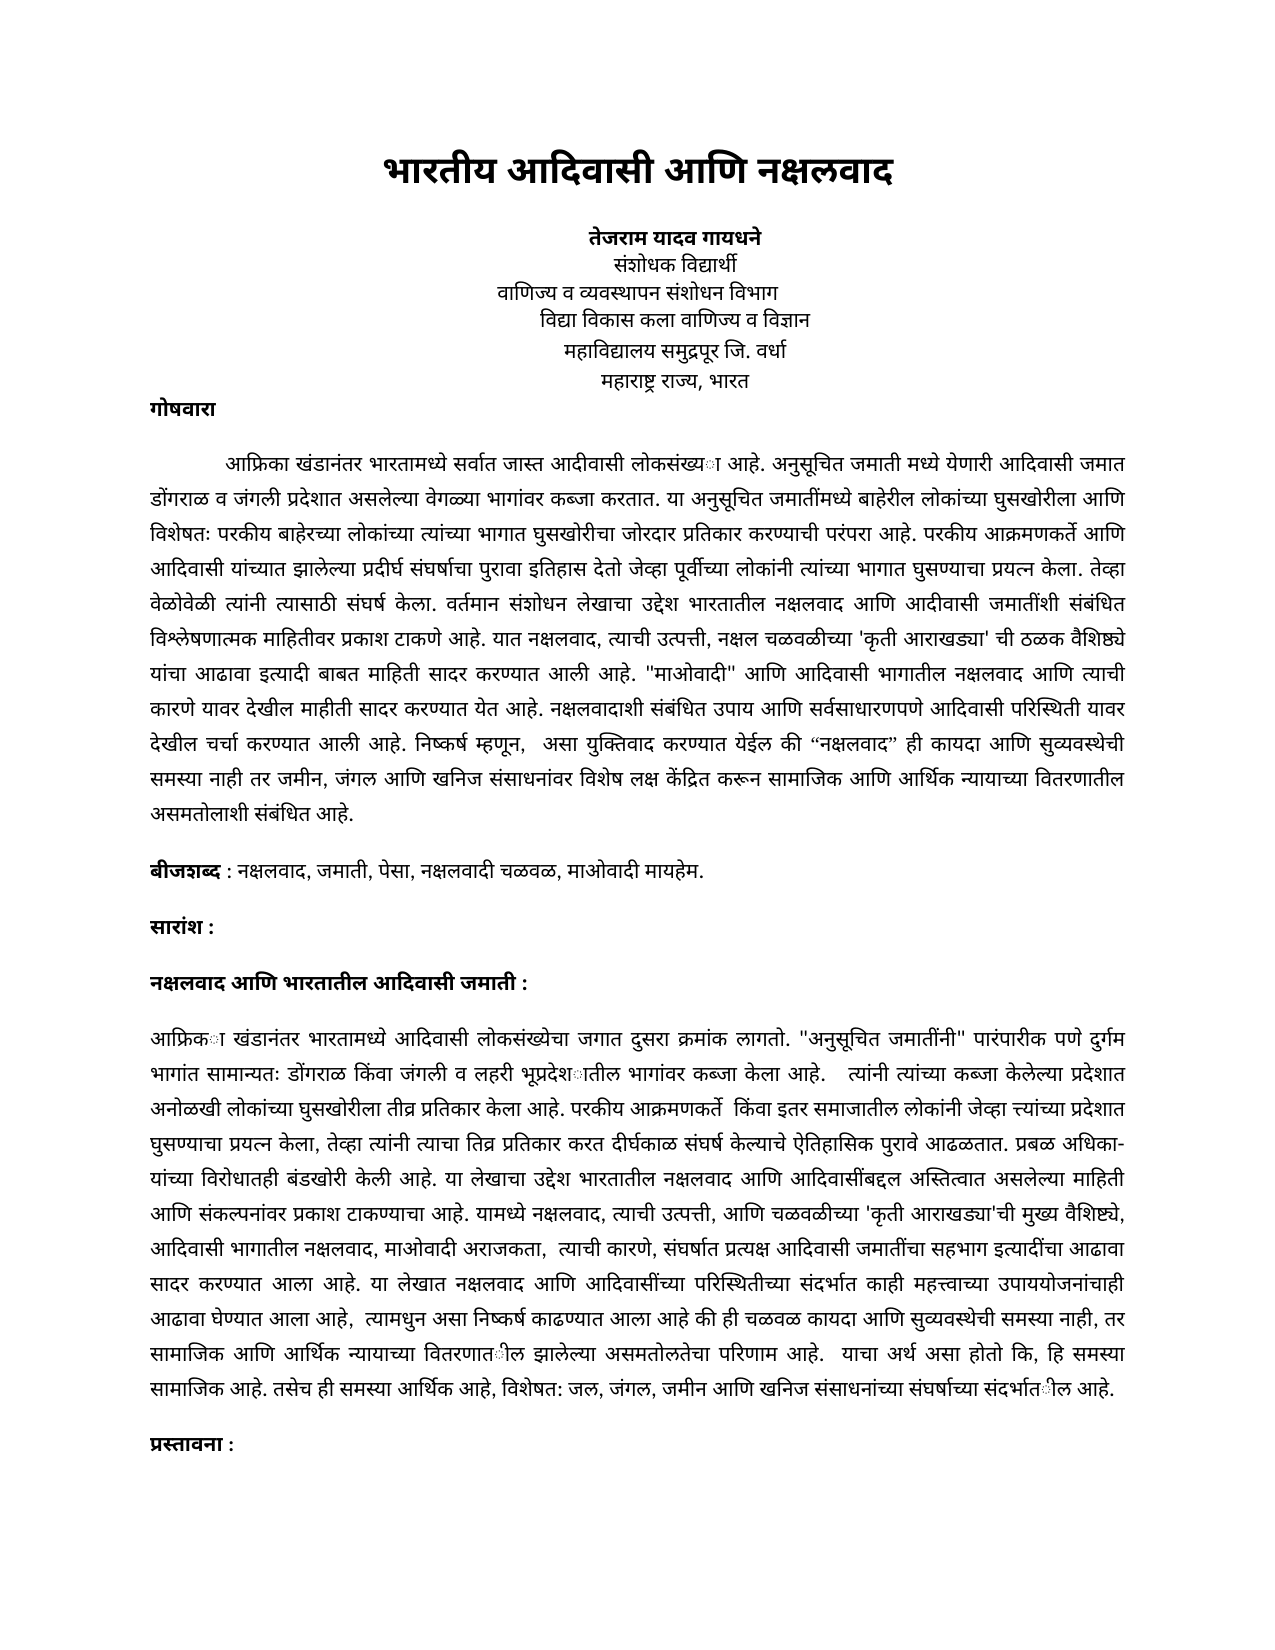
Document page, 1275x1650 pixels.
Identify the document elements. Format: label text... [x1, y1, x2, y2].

text गोषवारा [150, 397, 1125, 424]
text प्रस्तावना : [150, 1431, 1125, 1459]
text बीजशब्द : नक्षलवाद, जमाती, पेसा, नक्षलवादी चळवळ, माओवादी मायहेम. [150, 856, 1125, 887]
text विद्या विकास कला वाणिज्य व विज्ञान [150, 308, 1125, 336]
text सारांश : [150, 912, 1125, 943]
text वाणिज्य व व्यवस्थापन संशोधन विभाग [150, 281, 1125, 308]
text महाविद्यालय समुद्रपूर जि. वर्धा [150, 336, 1125, 367]
list तेजराम यादव गायधने [225, 227, 1125, 254]
text नक्षलवाद आणि भारतातील आदिवासी जमाती : [150, 968, 1125, 999]
text महाराष्ट्र राज्य, भारत [150, 367, 1125, 397]
text आफ्रिका खंडानंतर भारतामध्ये आदिवासी लोकसंख्येचा जगात दुसरा क्रमांक लागतो. "अनुसूचित जमातींनी" पारंपारीक पणे दुर्गम भागांत सामान्यतः डोंगराळ किंवा जंगली व लहरी भूप्रदेशातील भागांवर कब्जा केला आहे. त्यांनी त्यांच्या कब्जा केलेल्या प्रदेशात अनोळखी लोकांच्या घुसखोरीला तीव्र प्रतिकार केला आहे. परकीय आक्रमणकर्ते किंवा इतर समाजातील लोकांनी जेव्हा त्त्यांच्या प्रदेशात घुसण्याचा प्रयत्न केला, तेव्हा त्यांनी त्याचा तिव्र प्रतिकार करत दीर्घकाळ संघर्ष केल्याचे ऐतिहासिक पुरावे आढळतात. प्रबळ अधिका-यांच्या विरोधातही बंडखोरी केली आहे. या लेखाचा उद्देश भारतातील नक्षलवाद आणि आदिवासींबद्दल अस्तित्वात असलेल्या माहिती आणि संकल्पनांवर प्रकाश टाकण्याचा आहे. यामध्ये नक्षलवाद, त्याची उत्पत्ती, आणि चळवळीच्या 'कृती आराखड्या'ची मुख्य वैशिष्ट्ये, आदिवासी भागातील नक्षलवाद, माओवादी अराजकता, त्याची कारणे, संघर्षात प्रत्यक्ष आदिवासी जमातींचा सहभाग इत्यादींचा आढावा सादर करण्यात आला आहे. या लेखात नक्षलवाद आणि आदिवासींच्या परिस्थितीच्या संदर्भात काही महत्त्वाच्या उपाययोजनांचाही आढावा घेण्यात आला आहे, त्यामधुन असा निष्कर्ष काढण्यात आला आहे की ही चळवळ कायदा आणि सुव्यवस्थेची समस्या नाही, तर सामाजिक आणि आर्थिक न्यायाच्या वितरणातील झालेल्या असमतोलतेचा परिणाम आहे. याचा अर्थ असा होतो कि, हि समस्या सामाजिक आहे. तसेच ही समस्या आर्थिक आहे, विशेषत: जल, जंगल, जमीन आणि खनिज संसाधनांच्या संघर्षाच्या संदर्भातील आहे. [150, 1024, 1125, 1405]
text भारतीय आदिवासी आणि ‍नक्षलवाद [150, 150, 1125, 199]
list संशोधक विद्यार्थी [225, 254, 1125, 281]
text आफ्रिका खंडानंतर भारतामध्ये सर्वात जास्त आदीवासी लोकसंख्या आहे. अनुसूचित जमाती मध्ये येणारी आदिवासी जमात डोंगराळ व जंगली प्रदेशात असलेल्या वेगळ्या भागांवर कब्जा करतात. या अनुसूचित जमातींमध्ये बाहेरील लोकांच्या घुसखोरीला आणि विशेषतः परकीय बाहेरच्या लोकांच्या त्यांच्या भागात घुसखोरीचा जोरदार प्रतिकार करण्याची परंपरा आहे. परकीय आक्रमणकर्ते आणि आदिवासी यांच्यात झालेल्या प्रदीर्घ संघर्षाचा पुरावा इतिहास देतो जेव्हा पूर्वीच्या लोकांनी त्यांच्या भागात घुसण्याचा प्रयत्न केला. तेव्हा वेळोवेळी त्यांनी त्यासाठी संघर्ष केला. वर्तमान संशोधन लेखाचा उद्देश भारतातील नक्षलवाद आणि आदीवासी जमातींशी संबंधित विश्लेषणात्मक माहितीवर प्रकाश टाकणे आहे. यात नक्षलवाद, त्याची उत्पत्ती, नक्षल चळवळीच्या 'कृती आराखड्या' ची ठळक वैशिष्ठ्ये यांचा आढावा इत्यादी बाबत माहिती सादर करण्यात आली आहे. "माओवादी" आणि आदिवासी भागातील नक्षलवाद आणि त्याची कारणे यावर देखील माहीती सादर करण्यात येत आहे. नक्षलवादाशी संबंधित उपाय आणि सर्वसाधारणपणे आदिवासी परिस्थिती यावर देखील चर्चा करण्यात आली आहे. निष्कर्ष म्हणून, असा युक्तिवाद करण्यात येईल की “नक्षलवाद” ही कायदा आणि सुव्यवस्थेची समस्या नाही तर जमीन, जंगल आणि खनिज संसाधनांवर विशेष लक्ष केंद्रित करून सामाजिक आणि आर्थिक न्यायाच्या वितरणातील असमतोलाशी संबंधित आहे. [150, 449, 1125, 830]
